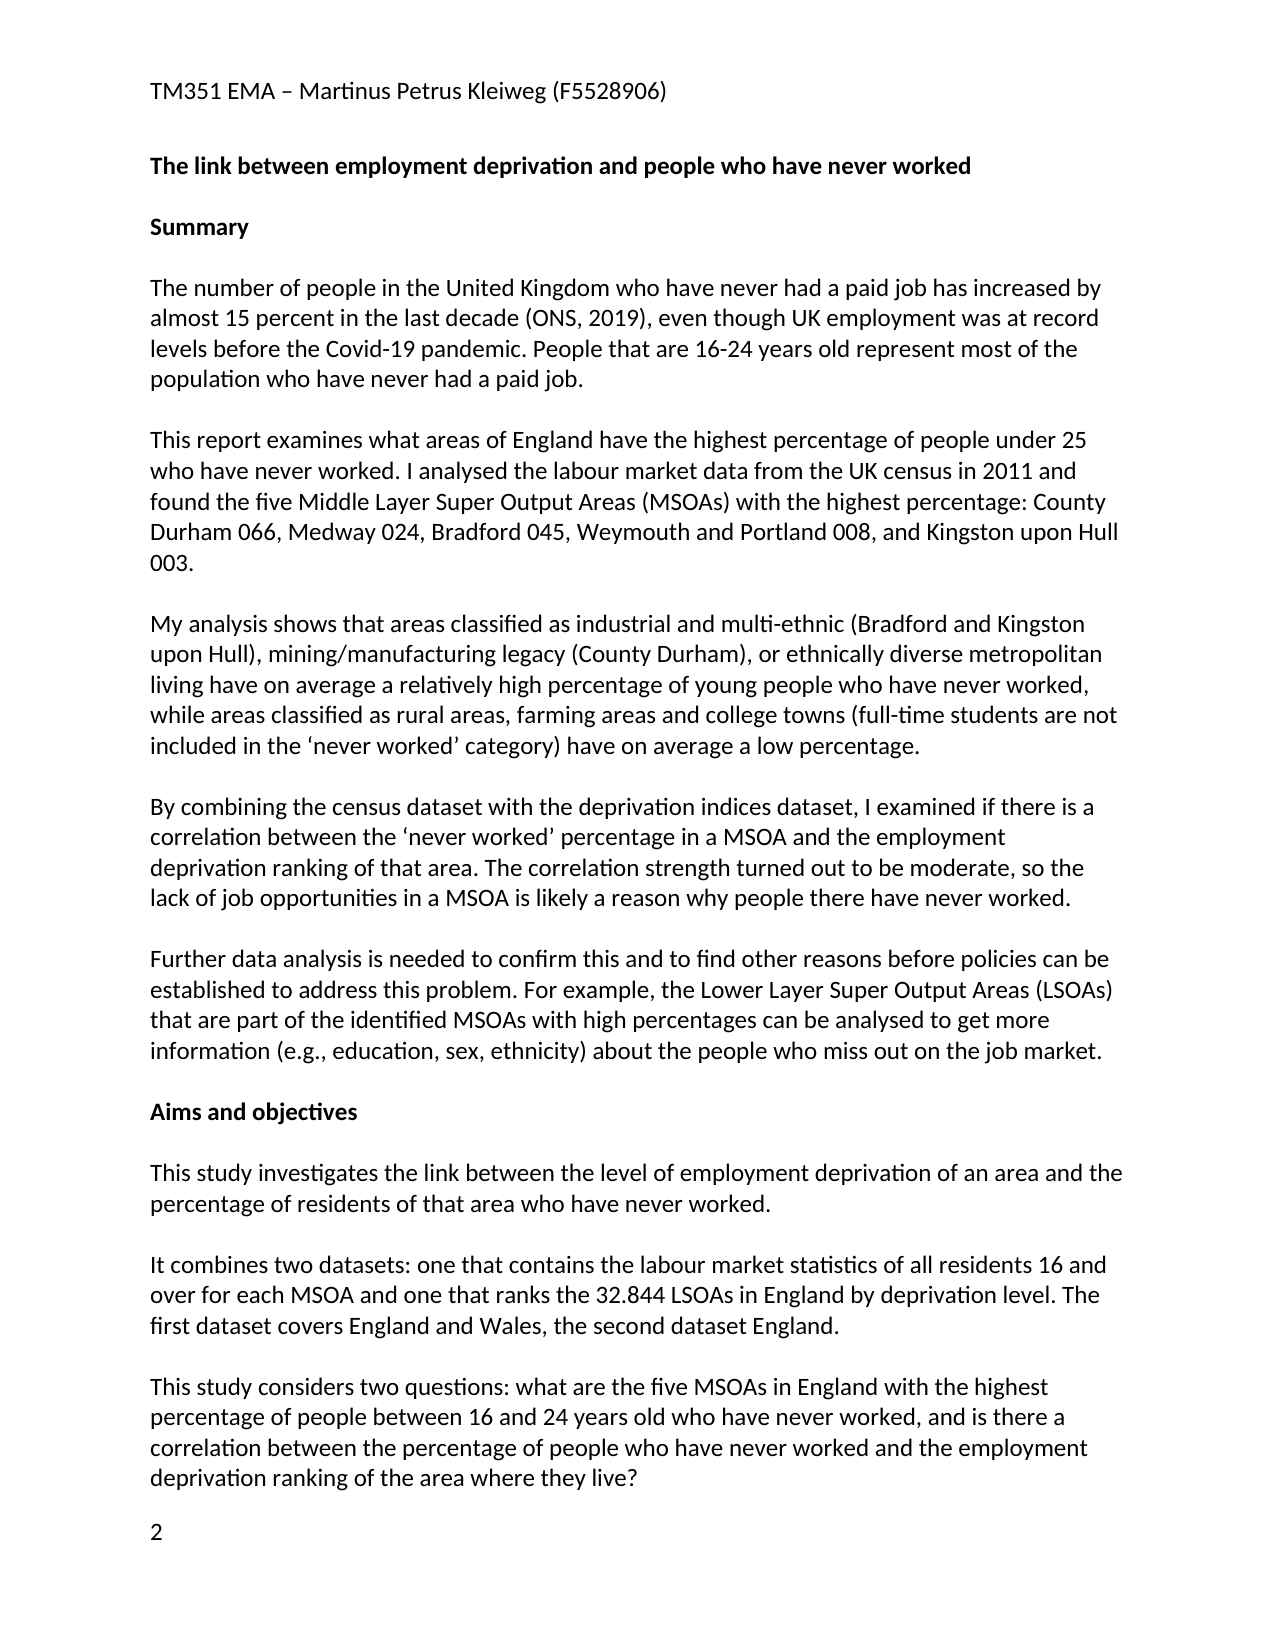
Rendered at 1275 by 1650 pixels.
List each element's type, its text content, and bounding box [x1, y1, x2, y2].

text This study considers two questions: what are the five MSOAs in England with the highest percentage of people between 16 and 24 years old who have never worked, and is there a correlation between the percentage of people who have never worked and the employment deprivation ranking of the area where they live? [150, 1371, 1125, 1493]
text Further data analysis is needed to confirm this and to find other reasons before policies can be established to address this problem. For example, the Lower Layer Super Output Areas (LSOAs) that are part of the identified MSOAs with high percentages can be analysed to get more information (e.g., education, sex, ethnicity) about the people who miss out on the job market. [150, 943, 1125, 1066]
text My analysis shows that areas classified as industrial and multi-ethnic (Bradford and Kingston upon Hull), mining/manufacturing legacy (County Durham), or ethnically diverse metropolitan living have on average a relatively high percentage of young people who have never worked, while areas classified as rural areas, farming areas and college towns (full-time students are not included in the ‘never worked’ category) have on average a low percentage. [150, 608, 1125, 760]
text By combining the census dataset with the deprivation indices dataset, I examined if there is a correlation between the ‘never worked’ percentage in a MSOA and the employment deprivation ranking of that area. The correlation strength turned out to be moderate, so the lack of job opportunities in a MSOA is likely a reason why people there have never worked. [150, 791, 1125, 913]
text Summary [150, 211, 1125, 242]
text It combines two datasets: one that contains the labour market statistics of all residents 16 and over for each MSOA and one that ranks the 32.844 LSOAs in England by deprivation level. The first dataset covers England and Wales, the second dataset England. [150, 1249, 1125, 1340]
text This report examines what areas of England have the highest percentage of people under 25 who have never worked. I analysed the labour market data from the UK census in 2011 and found the five Middle Layer Super Output Areas (MSOAs) with the highest percentage: County Durham 066, Medway 024, Bradford 045, Weymouth and Portland 008, and Kingston upon Hull 003. [150, 425, 1125, 577]
text Aims and objectives [150, 1096, 1125, 1127]
text The number of people in the United Kingdom who have never had a paid job has increased by almost 15 percent in the last decade (ONS, 2019), even though UK employment was at record levels before the Covid-19 pandemic. People that are 16-24 years old represent most of the population who have never had a paid job. [150, 272, 1125, 394]
text This study investigates the link between the level of employment deprivation of an area and the percentage of residents of that area who have never worked. [150, 1157, 1125, 1218]
text The link between employment deprivation and people who have never worked [150, 150, 1125, 181]
